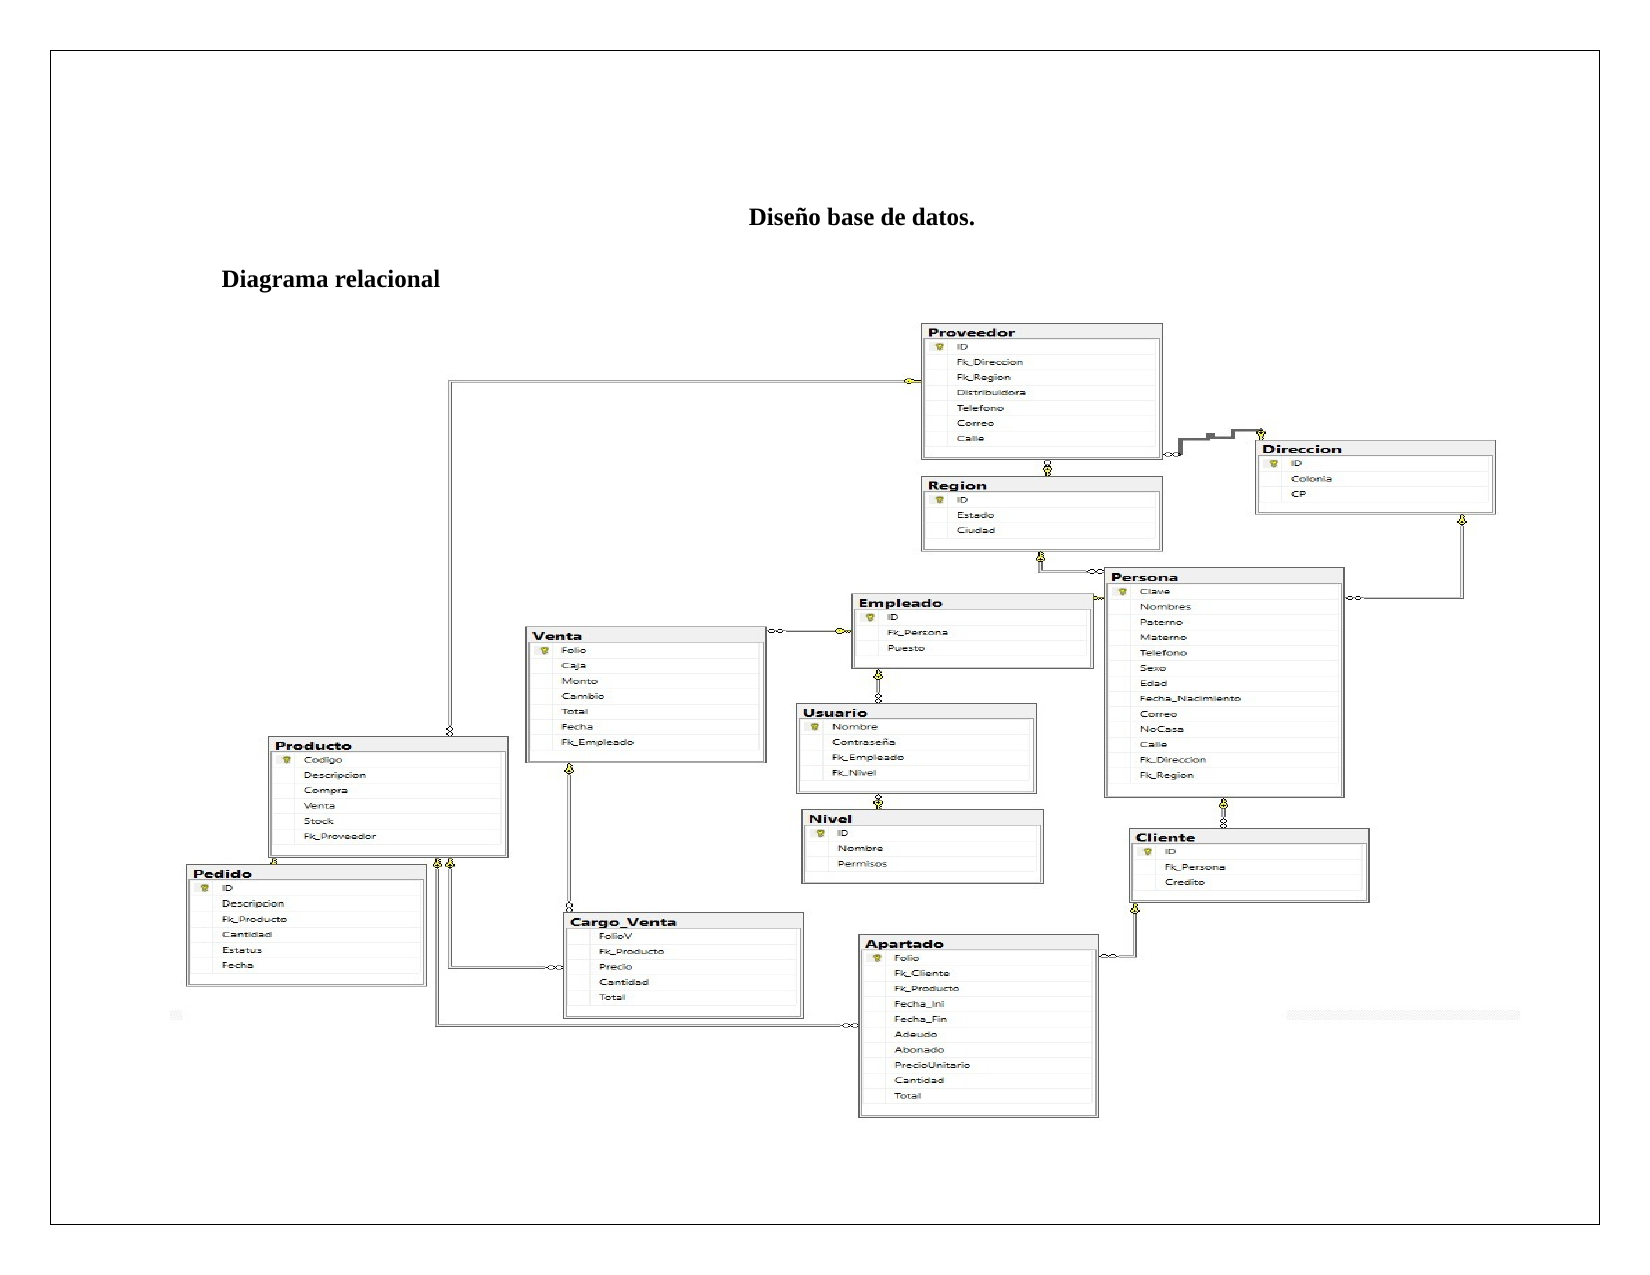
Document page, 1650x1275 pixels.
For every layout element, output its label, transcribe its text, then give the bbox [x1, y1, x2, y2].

subtitle Diseño base de datos. [148, 202, 1502, 231]
picture [103, 316, 1527, 1123]
subtitle Diagrama relacional [148, 264, 1502, 292]
